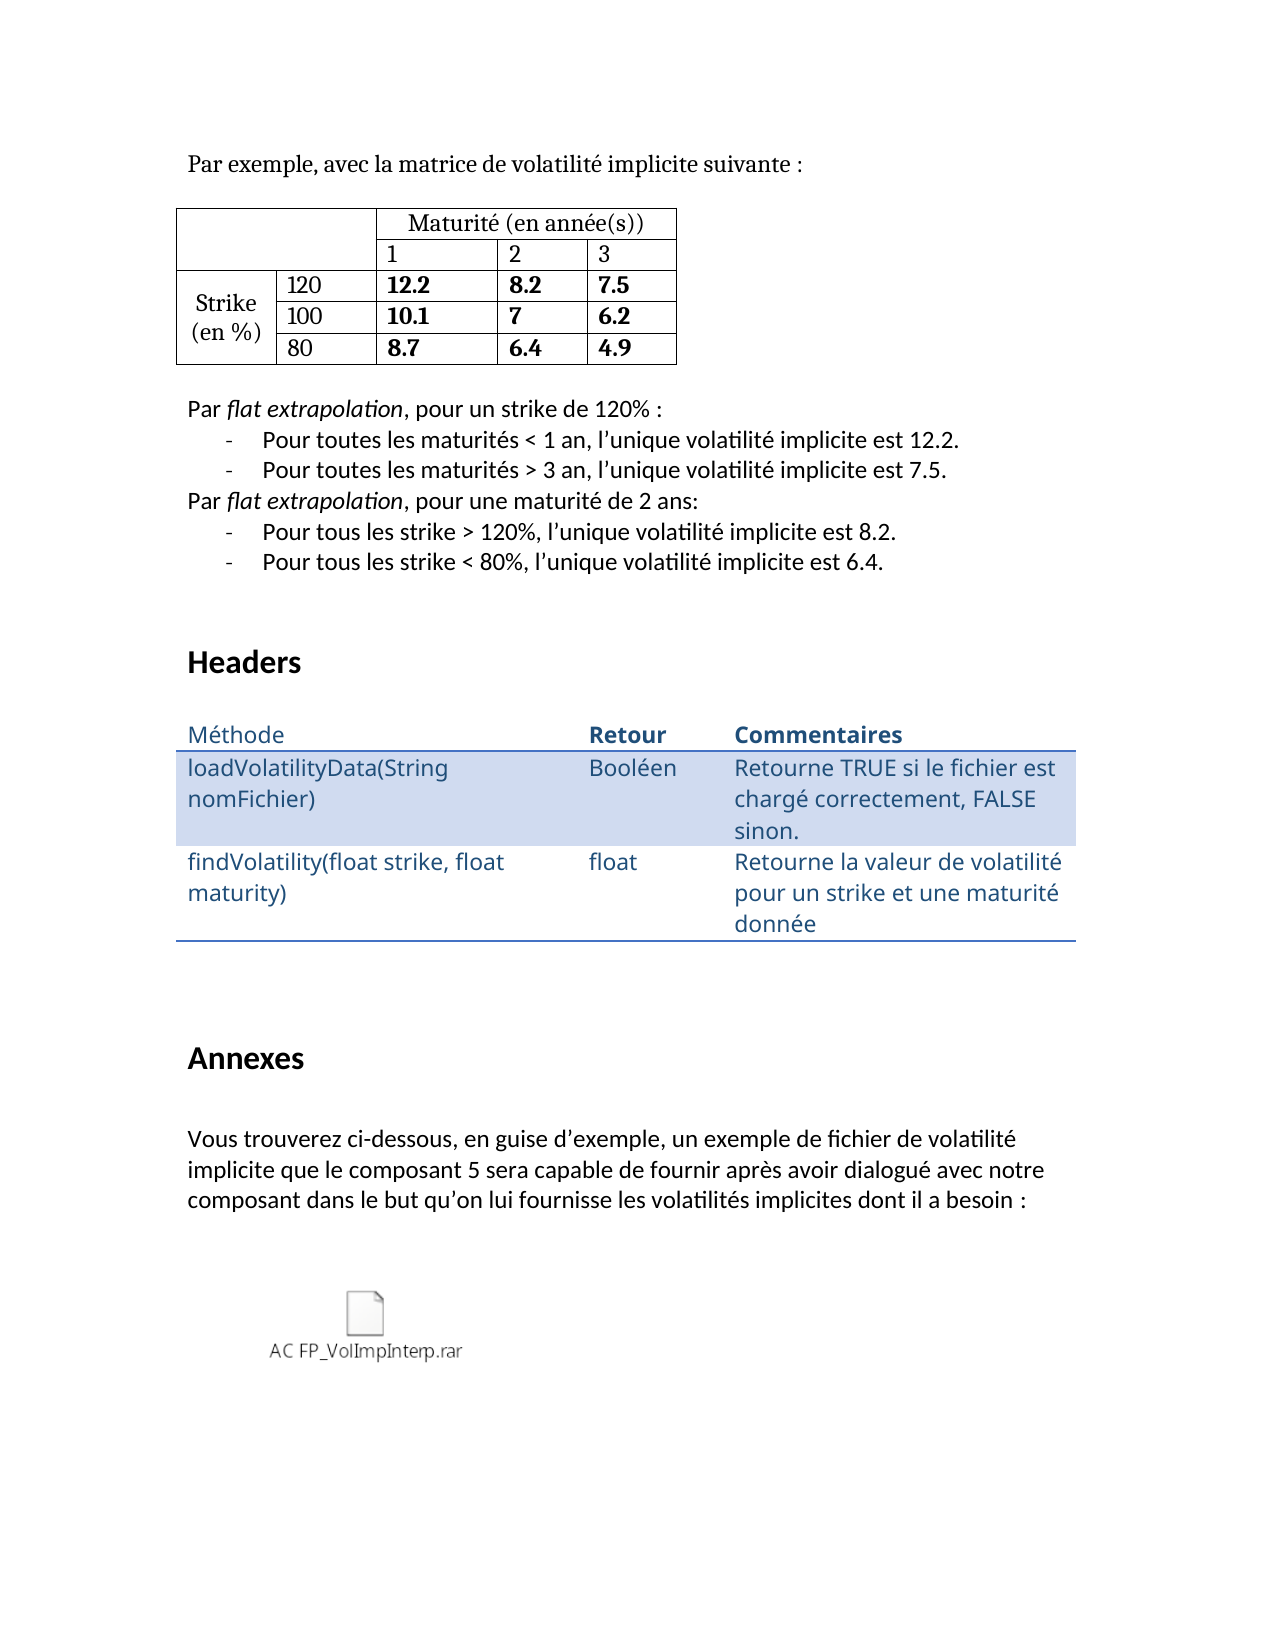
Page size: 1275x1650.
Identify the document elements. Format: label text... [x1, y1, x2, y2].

list Pour tous les strike < 80%, l’unique volatilité implicite est 6.4. [225, 546, 1087, 577]
table_cell 8.2 [498, 271, 587, 301]
table_cell 12.2 [377, 271, 497, 301]
list Pour toutes les maturités < 1 an, l’unique volatilité implicite est 12.2. [225, 424, 1087, 454]
table_header Maturité (en année(s)) [377, 209, 676, 239]
text Par flat extrapolation, pour une maturité de 2 ans: [187, 485, 1087, 516]
table_cell 3 [588, 240, 676, 270]
table_cell 1 [377, 240, 497, 270]
table_cell Booléen [577, 752, 723, 846]
table_header Méthode [176, 719, 577, 750]
table_cell loadVolatilityData(String nomFichier) [176, 752, 577, 846]
table_header Commentaires [723, 719, 1076, 750]
table_cell findVolatility(float strike, float maturity) [176, 846, 577, 940]
table_cell Strike (en %) [177, 271, 276, 364]
table_cell 120 [277, 271, 376, 301]
table_cell float [577, 846, 723, 940]
table_cell 6.4 [498, 334, 587, 364]
table_cell 2 [498, 240, 587, 270]
table_cell 6.2 [588, 302, 676, 332]
subtitle Annexes [187, 1037, 1087, 1078]
table_cell 7.5 [588, 271, 676, 301]
table_cell Retourne TRUE si le fichier est chargé correctement, FALSE sinon. [723, 752, 1076, 846]
table_cell 4.9 [588, 334, 676, 364]
table_cell 10.1 [377, 302, 497, 332]
text Par exemple, avec la matrice de volatilité implicite suivante : [187, 150, 1087, 179]
table_header [177, 209, 376, 270]
subtitle Headers [187, 641, 1087, 682]
table_cell 8.7 [377, 334, 497, 364]
text Par flat extrapolation, pour un strike de 120% : [187, 393, 1087, 424]
list Pour toutes les maturités > 3 an, l’unique volatilité implicite est 7.5. [225, 454, 1087, 485]
table_header Retour [577, 719, 723, 750]
table_cell 7 [498, 302, 587, 332]
table_cell 100 [277, 302, 376, 332]
table_cell Retourne la valeur de volatilité pour un strike et une maturité donnée [723, 846, 1076, 940]
text Vous trouverez ci-dessous, en guise d’exemple, un exemple de fichier de volatilité implicite que le composant 5 sera capable de fournir après avoir dialogué avec notre composant dans le but qu’on lui fournisse les volatilités implicites dont il a besoin : [187, 1124, 1087, 1215]
table_cell 80 [277, 334, 376, 364]
list Pour tous les strike > 120%, l’unique volatilité implicite est 8.2. [225, 516, 1087, 546]
